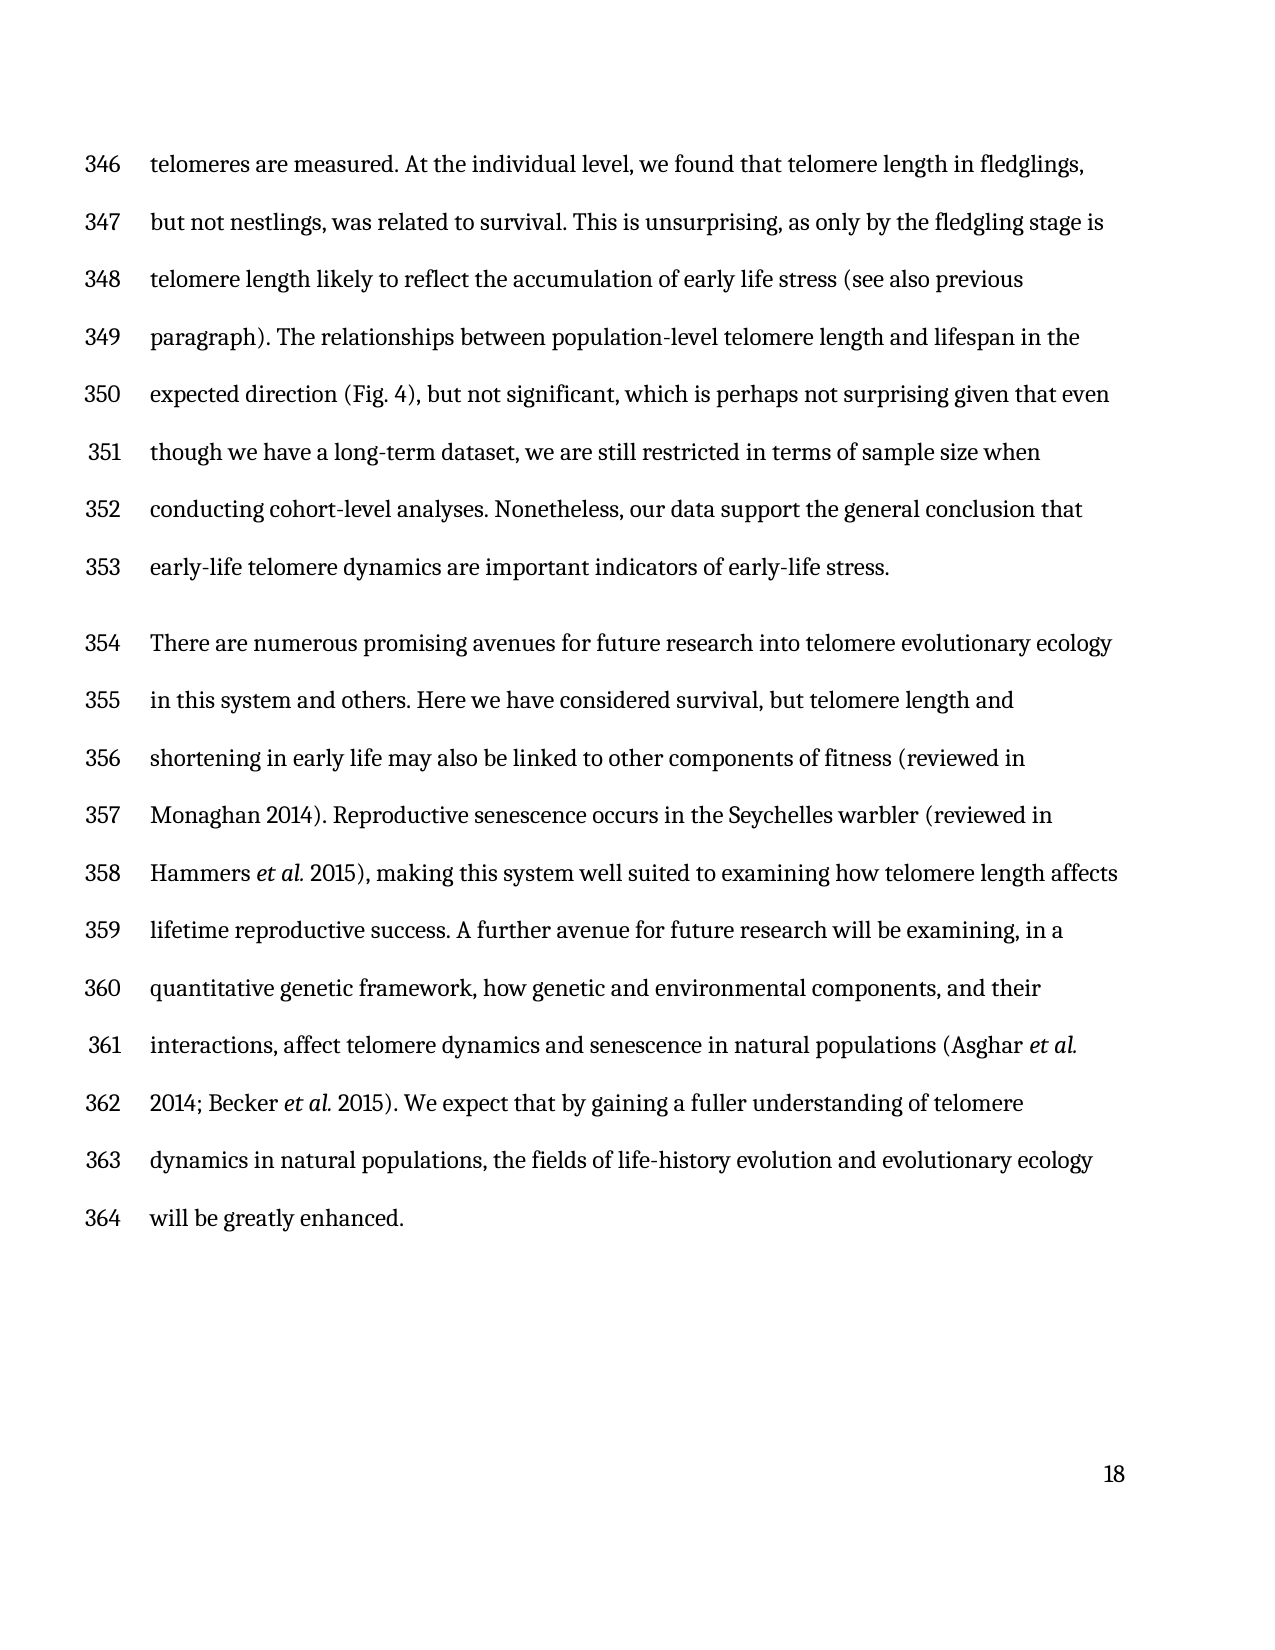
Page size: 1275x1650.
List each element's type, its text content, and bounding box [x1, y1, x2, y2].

text There are numerous promising avenues for future research into telomere evolutionary ecology in this system and others. Here we have considered survival, but telomere length and shortening in early life may also be linked to other components of fitness (reviewed in Monaghan 2014). Reproductive senescence occurs in the Seychelles warbler (reviewed in Hammers et al. 2015), making this system well suited to examining how telomere length affects lifetime reproductive success. A further avenue for future research will be examining, in a quantitative genetic framework, how genetic and environmental components, and their interactions, affect telomere dynamics and senescence in natural populations (Asghar et al. 2014; Becker et al. 2015). We expect that by gaining a fuller understanding of telomere dynamics in natural populations, the fields of life-history evolution and evolutionary ecology will be greatly enhanced. [150, 629, 1125, 1232]
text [150, 150, 1125, 581]
